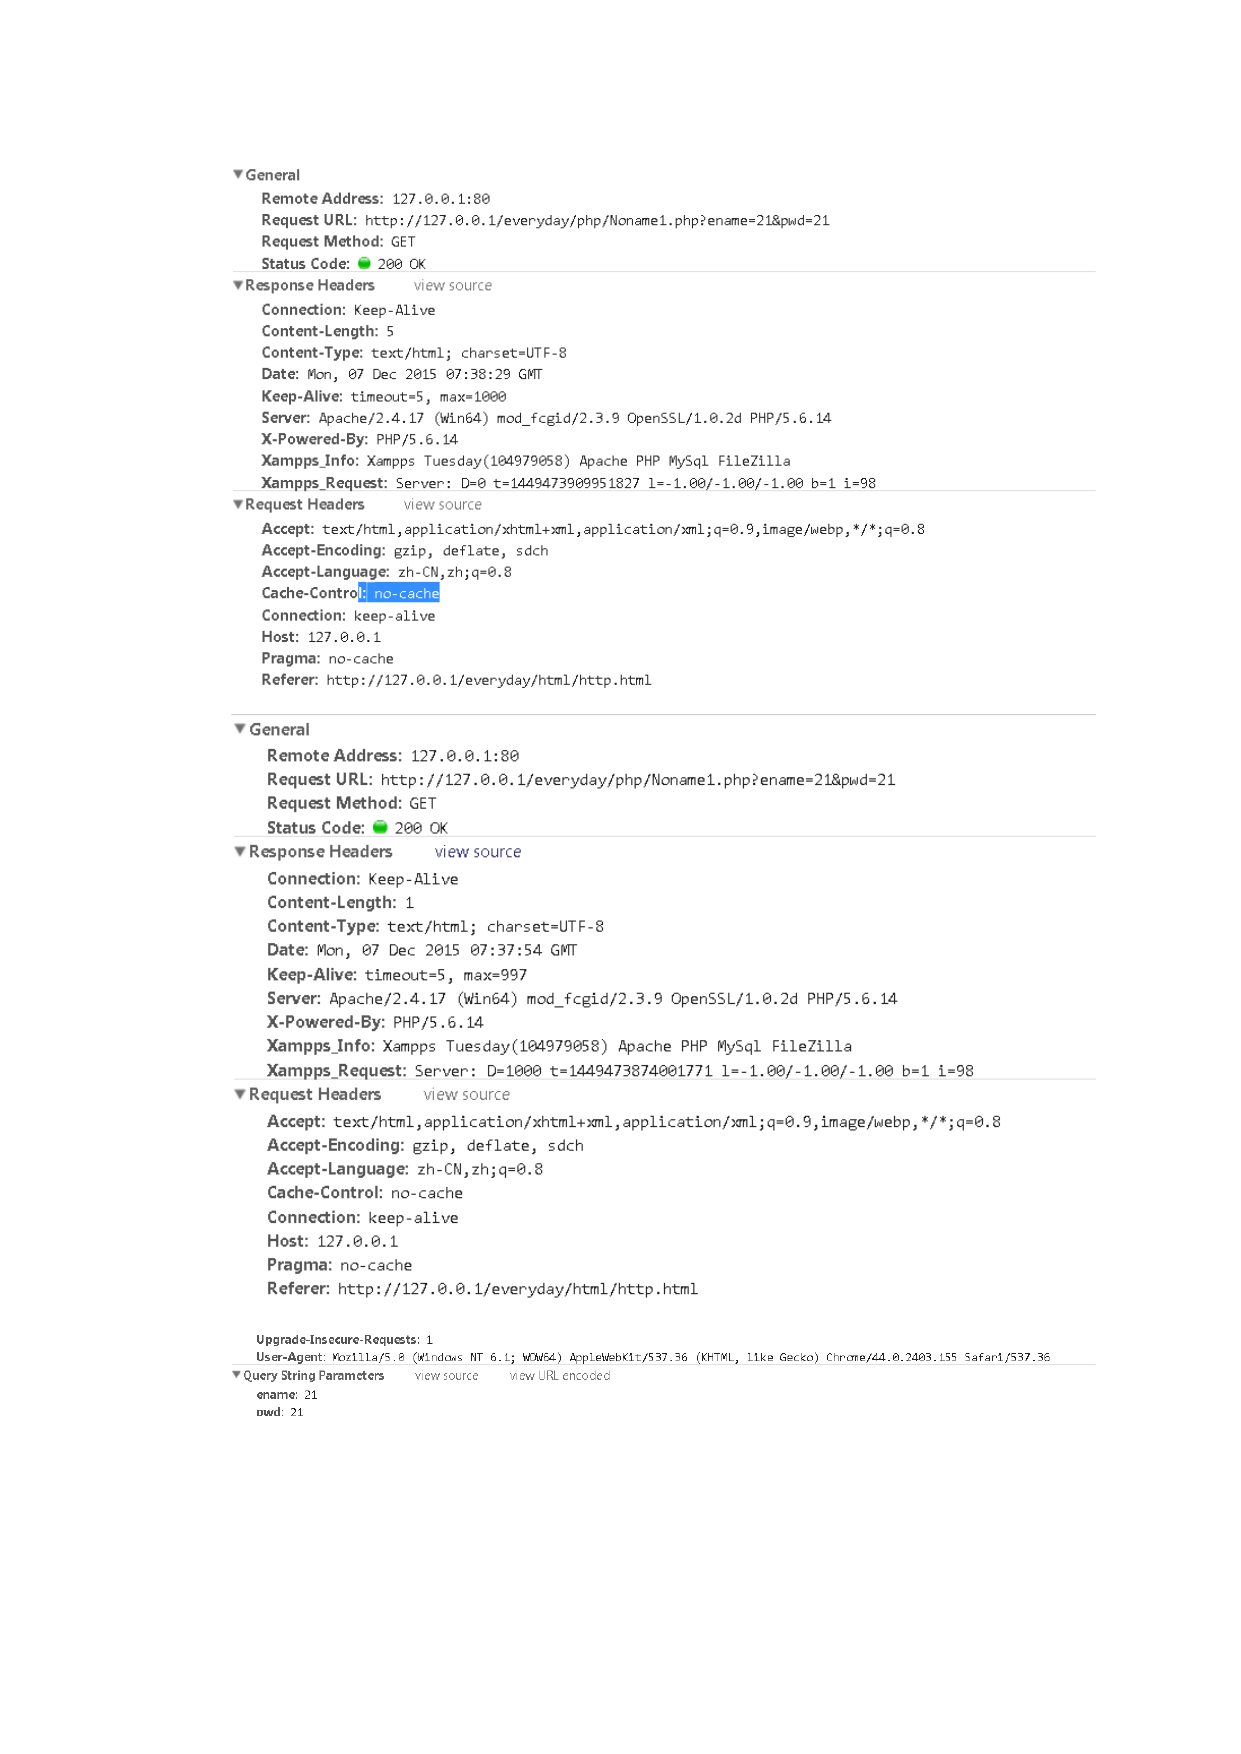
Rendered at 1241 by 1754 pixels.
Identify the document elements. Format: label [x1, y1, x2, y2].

picture [231, 714, 1097, 1301]
picture [231, 1332, 1096, 1416]
picture [231, 162, 1096, 693]
